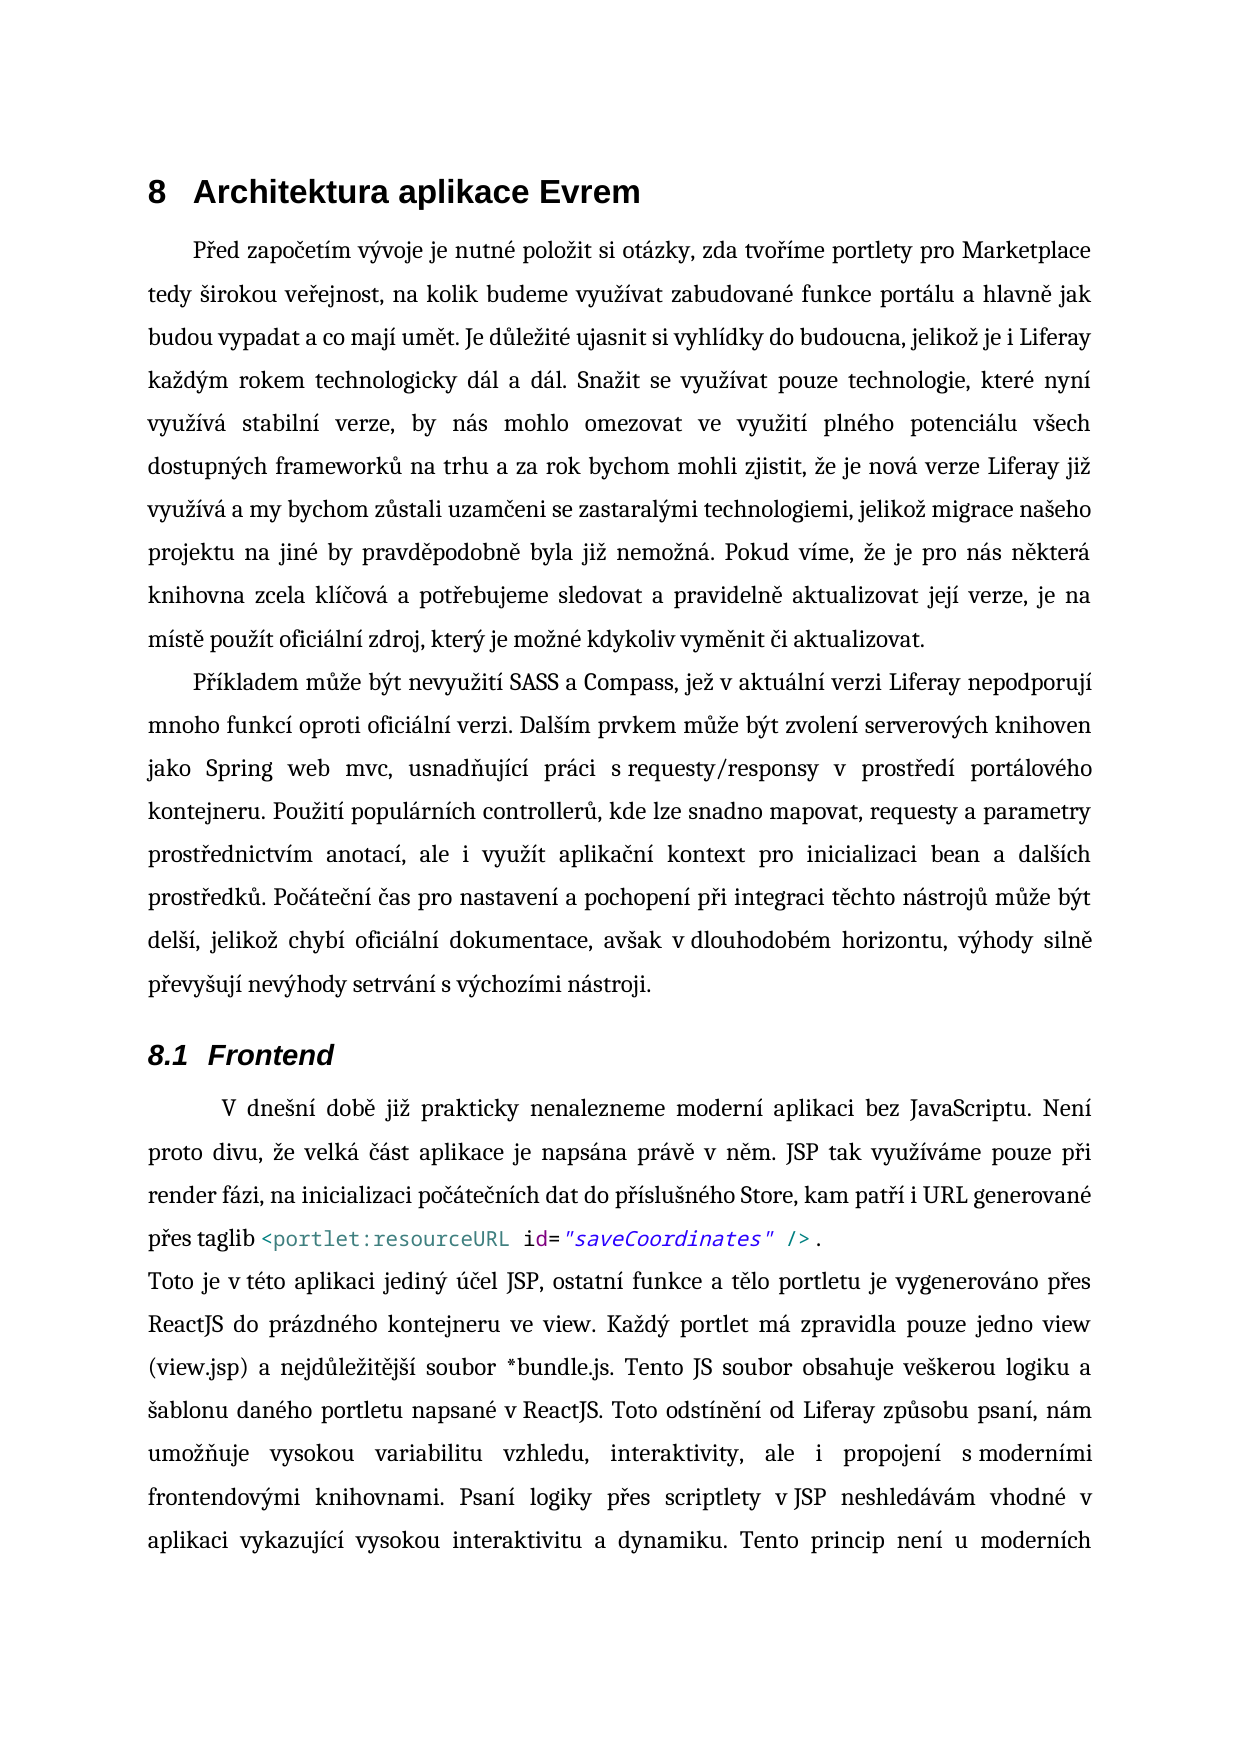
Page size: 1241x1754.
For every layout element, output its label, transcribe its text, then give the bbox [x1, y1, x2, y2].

text Před započetím vývoje je nutné položit si otázky, zda tvoříme portlety pro Marketplace tedy širokou veřejnost, na kolik budeme využívat zabudované funkce portálu a hlavně jak budou vypadat a co mají umět. Je důležité ujasnit si vyhlídky do budoucna, jelikož je i Liferay každým rokem technologicky dál a dál. Snažit se využívat pouze technologie, které nyní využívá stabilní verze, by nás mohlo omezovat ve využití plného potenciálu všech dostupných frameworků na trhu a za rok bychom mohli zjistit, že je nová verze Liferay již využívá a my bychom zůstali uzamčeni se zastaralými technologiemi, jelikož migrace našeho projektu na jiné by pravděpodobně byla již nemožná. Pokud víme, že je pro nás některá knihovna zcela klíčová a potřebujeme sledovat a pravidelně aktualizovat její verze, je na místě použít oficiální zdroj, který je možné kdykoliv vyměnit či aktualizovat. [148, 236, 1093, 653]
subtitle Architektura aplikace Evrem [148, 173, 1093, 211]
subtitle Frontend [148, 1038, 1093, 1071]
text V dnešní době již prakticky nenalezneme moderní aplikaci bez JavaScriptu. Není proto divu, že velká část aplikace je napsána právě v něm. JSP tak využíváme pouze při render fázi, na inicializaci počátečních dat do příslušného Store, kam patří i URL generované přes taglib <portlet:resourceURL id="saveCoordinates" /> . [148, 1094, 1093, 1252]
text Příkladem může být nevyužití SASS a Compass, jež v aktuální verzi Liferay nepodporují mnoho funkcí oproti oficiální verzi. Dalším prvkem může být zvolení serverových knihoven jako Spring web mvc, usnadňující práci s requesty/responsy v prostředí portálového kontejneru. Použití populárních controllerů, kde lze snadno mapovat, requesty a parametry prostřednictvím anotací, ale i využít aplikační kontext pro inicializaci bean a dalších prostředků. Počáteční čas pro nastavení a pochopení při integraci těchto nástrojů může být delší, jelikož chybí oficiální dokumentace, avšak v dlouhodobém horizontu, výhody silně převyšují nevýhody setrvání s výchozími nástroji. [148, 668, 1093, 998]
